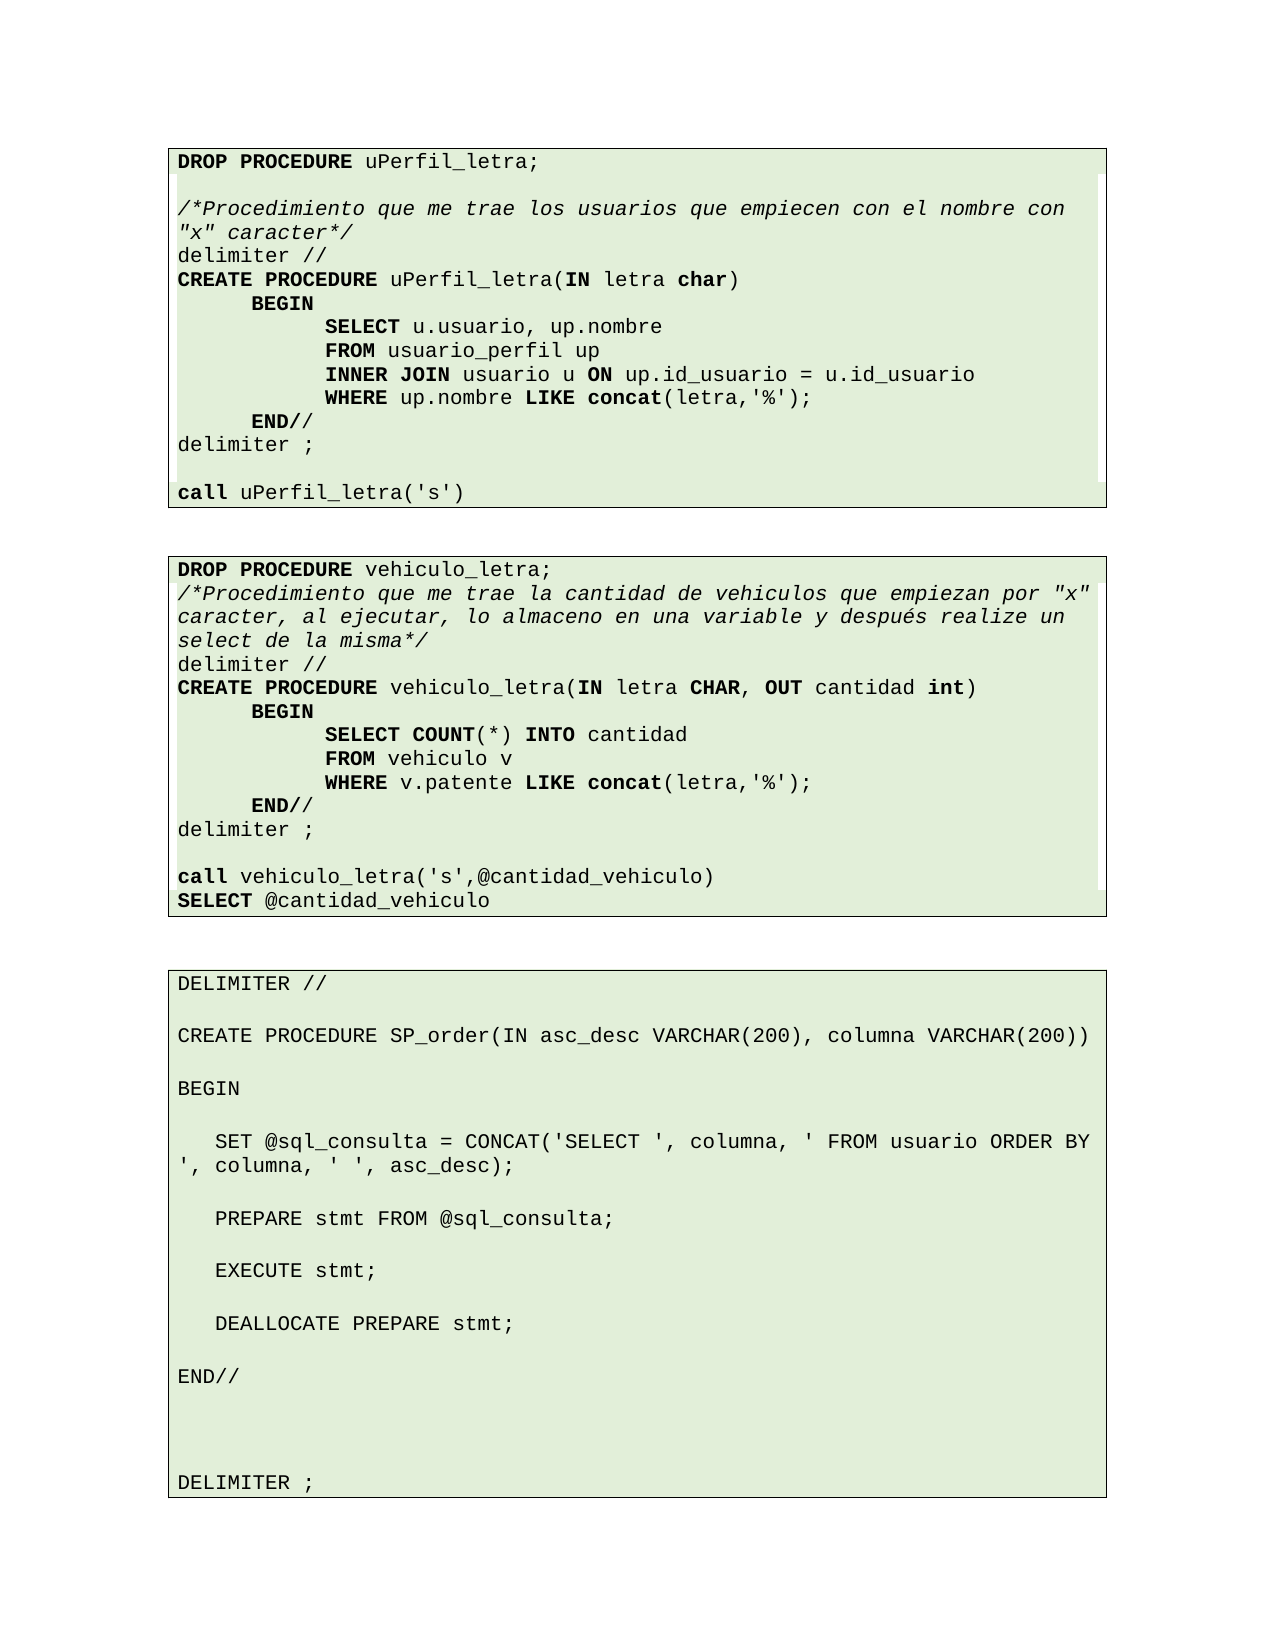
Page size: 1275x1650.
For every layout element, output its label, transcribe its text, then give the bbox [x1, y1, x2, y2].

text PREPARE stmt FROM @sql_consulta; [169, 1204, 1106, 1231]
text BEGIN [177, 293, 1098, 316]
text delimiter ; [177, 819, 1098, 843]
text END// [169, 1363, 1106, 1390]
text delimiter ; [177, 434, 1098, 458]
text SET @sql_consulta = CONCAT('SELECT ', columna, ' FROM usuario ORDER BY ', columna, ' ', asc_desc); [169, 1128, 1106, 1178]
text CREATE PROCEDURE SP_order(IN asc_desc VARCHAR(200), columna VARCHAR(200)) [169, 1022, 1106, 1049]
text delimiter // [177, 653, 1098, 677]
text DELIMITER ; [169, 1468, 1106, 1497]
text DROP PROCEDURE uPerfil_letra; [169, 149, 1106, 174]
text FROM vehiculo v [177, 748, 1098, 772]
text DROP PROCEDURE vehiculo_letra; [169, 557, 1106, 583]
text INNER JOIN usuario u ON up.id_usuario = u.id_usuario [177, 363, 1098, 387]
text SELECT COUNT(*) INTO cantidad [177, 724, 1098, 748]
text SELECT u.usuario, up.nombre [177, 316, 1098, 340]
text BEGIN [177, 701, 1098, 724]
text CREATE PROCEDURE vehiculo_letra(IN letra CHAR, OUT cantidad int) [177, 677, 1098, 701]
text FROM usuario_perfil up [177, 340, 1098, 363]
text EXECUTE stmt; [169, 1257, 1106, 1284]
text END// [177, 411, 1098, 434]
text call vehiculo_letra('s',@cantidad_vehiculo) [177, 866, 1098, 887]
text delimiter // [177, 245, 1098, 269]
text /*Procedimiento que me trae la cantidad de vehiculos que empiezan por "x" caracter, al ejecutar, lo almaceno en una variable y después realize un select de la misma*/ [177, 583, 1098, 653]
text DELIMITER // [169, 971, 1106, 996]
text /*Procedimiento que me trae los usuarios que empiecen con el nombre con "x" caracter*/ [177, 198, 1098, 245]
text call uPerfil_letra('s') [169, 479, 1106, 507]
text BEGIN [169, 1075, 1106, 1102]
text WHERE v.patente LIKE concat(letra,'%'); [177, 772, 1098, 795]
text SELECT @cantidad_vehiculo [169, 887, 1106, 916]
text CREATE PROCEDURE uPerfil_letra(IN letra char) [177, 269, 1098, 293]
text WHERE up.nombre LIKE concat(letra,'%'); [177, 387, 1098, 411]
text END// [177, 795, 1098, 819]
text DEALLOCATE PREPARE stmt; [169, 1310, 1106, 1337]
